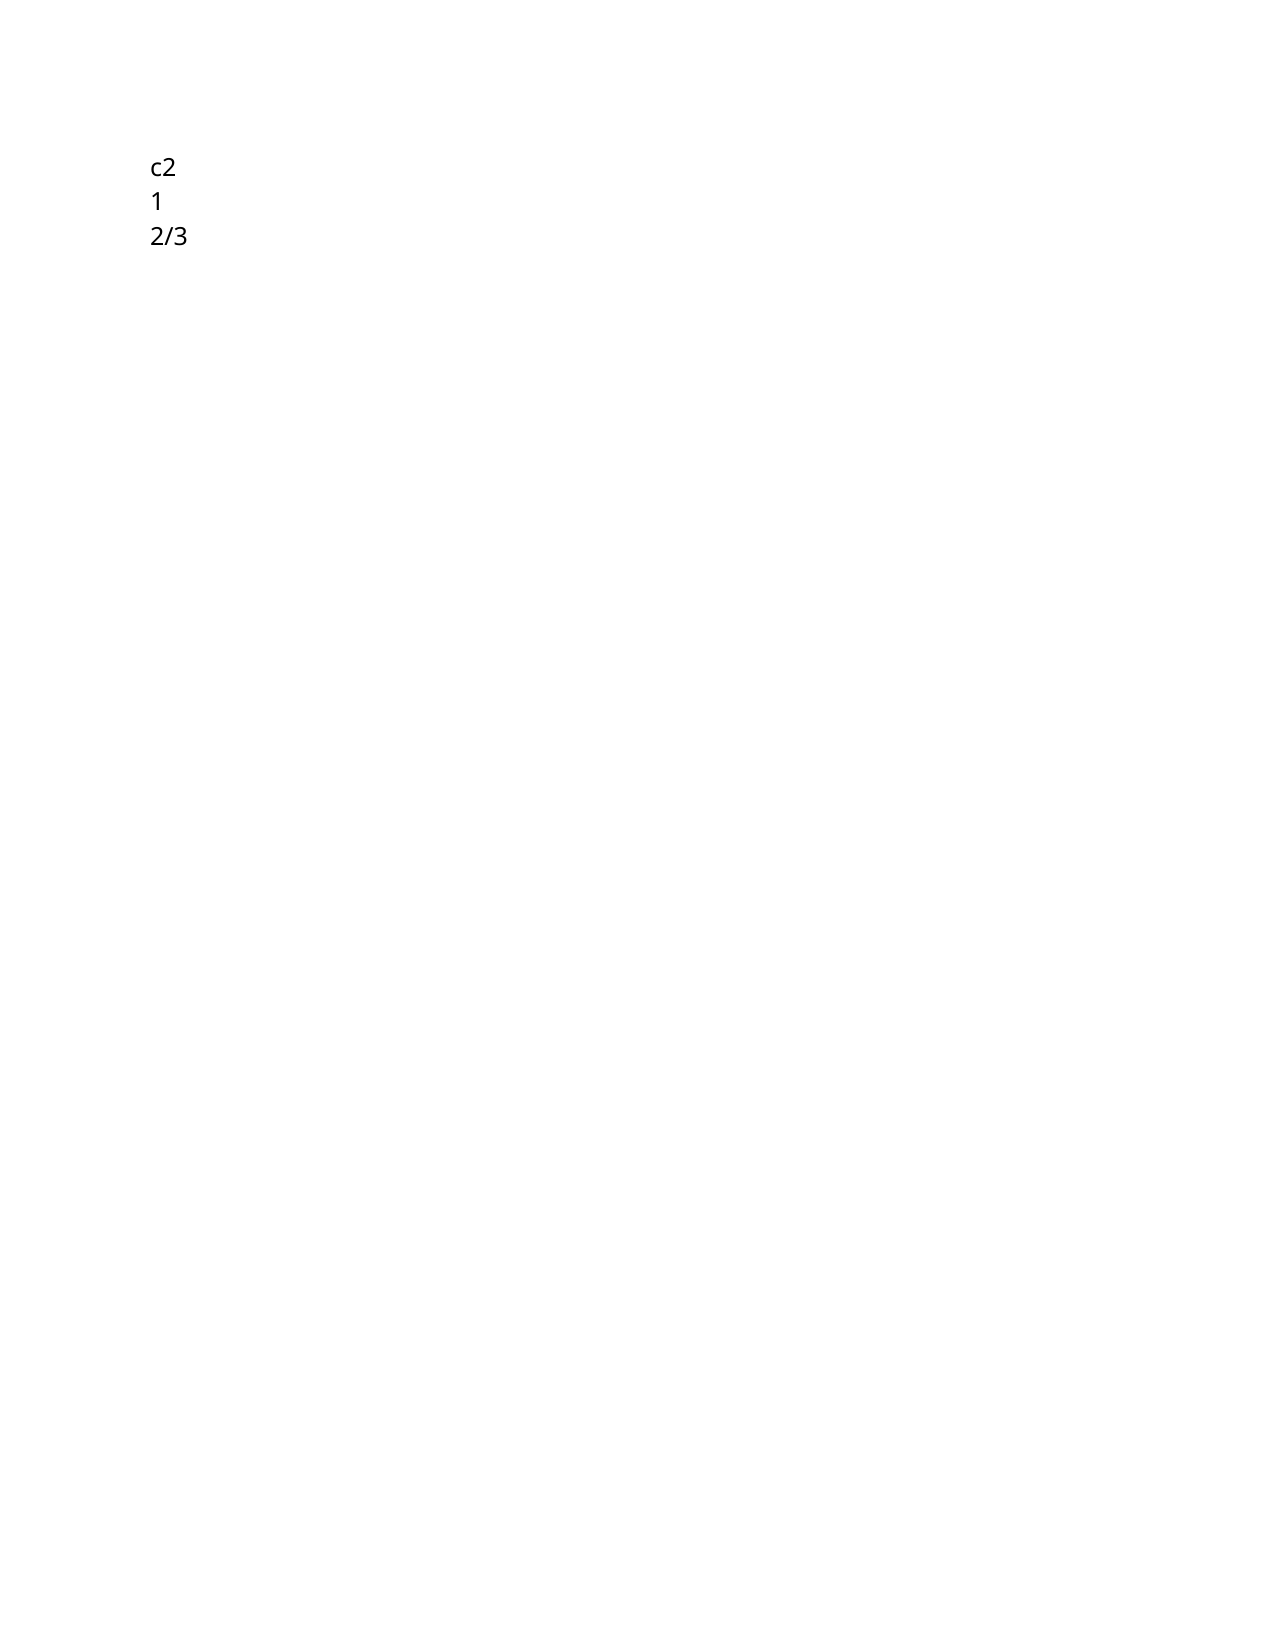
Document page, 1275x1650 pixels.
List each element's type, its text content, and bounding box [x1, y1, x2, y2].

text 1 [150, 184, 1125, 218]
text c2 [150, 150, 1125, 184]
text 2/3 [150, 218, 1125, 252]
